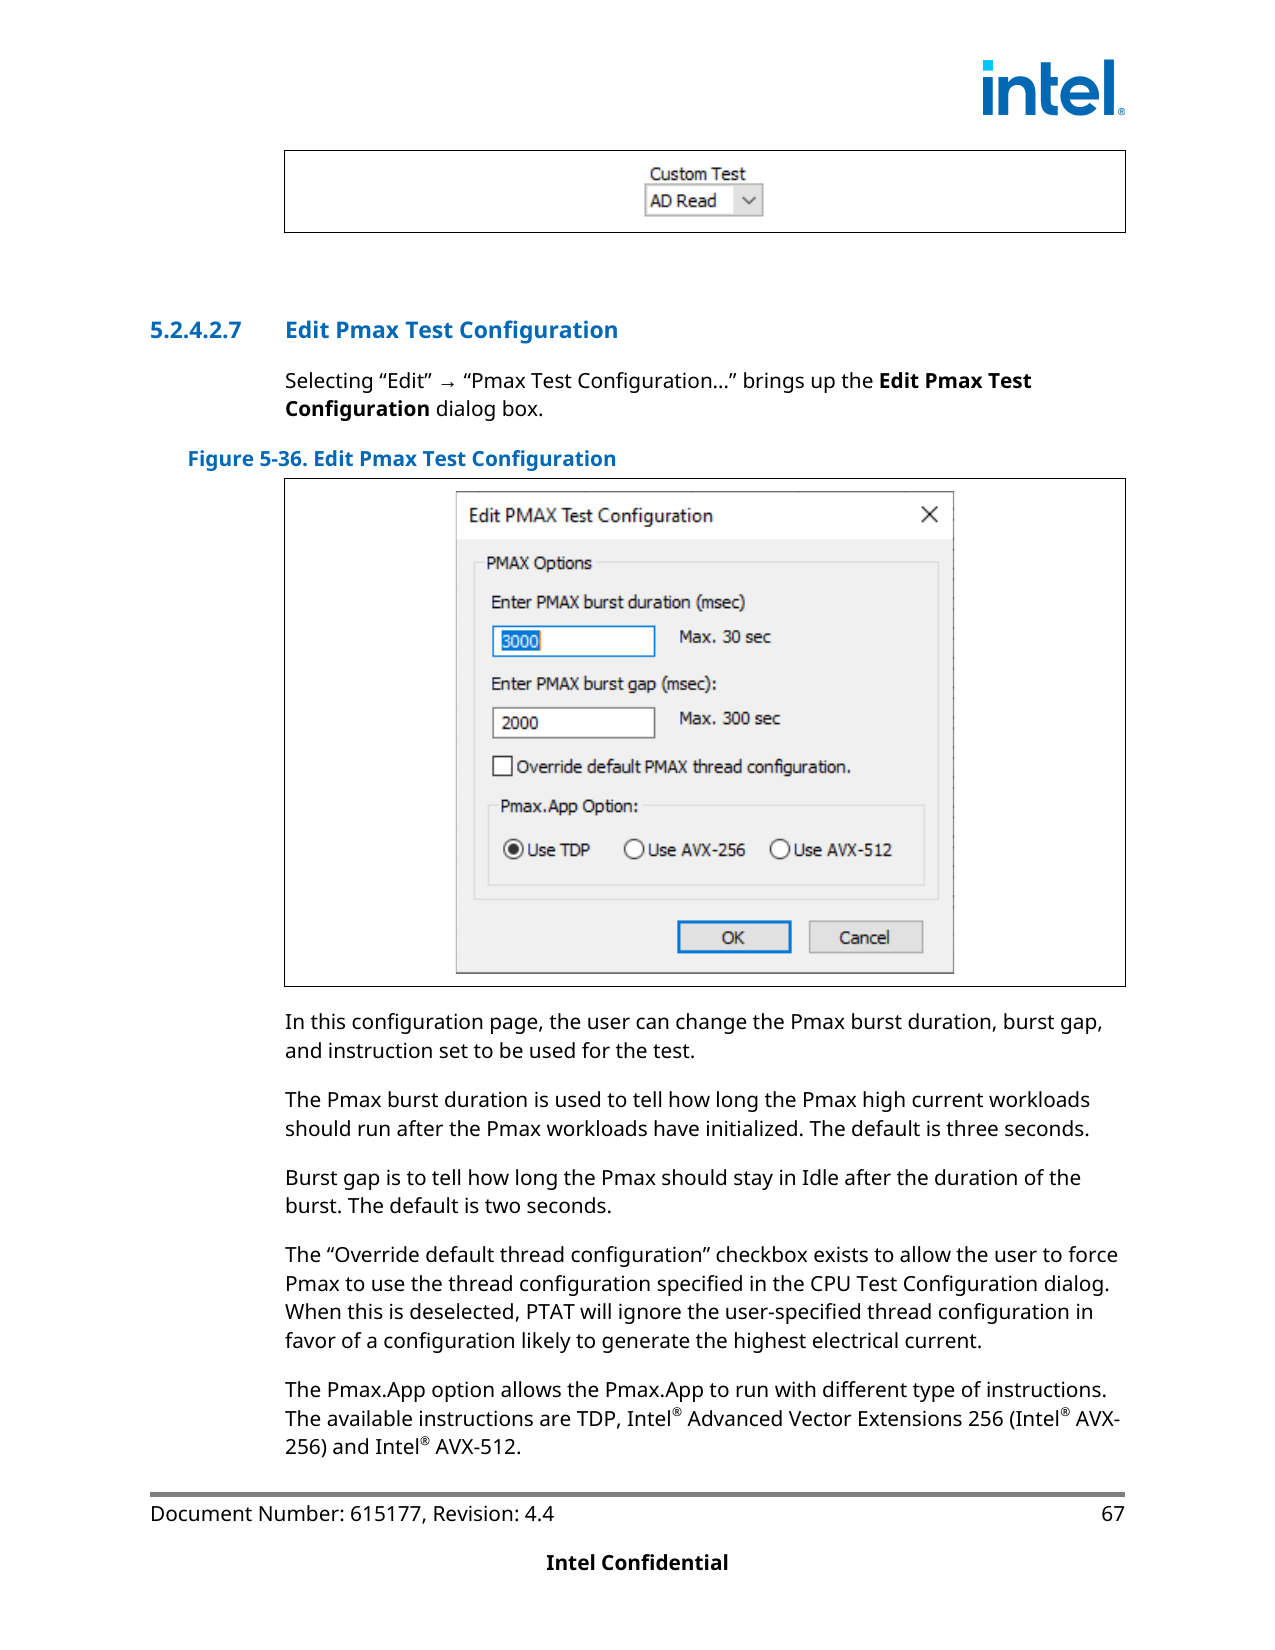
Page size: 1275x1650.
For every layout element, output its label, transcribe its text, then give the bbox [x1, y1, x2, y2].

text The Pmax.App option allows the Pmax.App to run with different type of instructions. The available instructions are TDP, Intel® Advanced Vector Extensions 256 (Intel® AVX-256) and Intel® AVX-512. [285, 1375, 1125, 1461]
text The Pmax burst duration is used to tell how long the Pmax high current workloads should run after the Pmax workloads have initialized. The default is three seconds. [285, 1085, 1125, 1142]
text Selecting “Edit” → “Pmax Test Configuration…” brings up the Edit Pmax Test Configuration dialog box. [285, 366, 1125, 423]
picture [455, 491, 955, 974]
picture [982, 58, 1125, 117]
text Burst gap is to tell how long the Pmax should stay in Idle after the duration of the burst. The default is two seconds. [285, 1163, 1125, 1220]
text In this configuration page, the user can change the Pmax burst duration, burst gap, and instruction set to be used for the test. [285, 1007, 1125, 1064]
subtitle Edit Pmax Test Configuration [150, 314, 1125, 345]
picture [641, 163, 769, 220]
text Figure 5-36. Edit Pmax Test Configuration [187, 444, 1125, 472]
text The “Override default thread configuration” checkbox exists to allow the user to force Pmax to use the thread configuration specified in the CPU Test Configuration dialog. When this is deselected, PTAT will ignore the user-specified thread configuration in favor of a configuration likely to generate the highest electrical current. [285, 1241, 1125, 1354]
